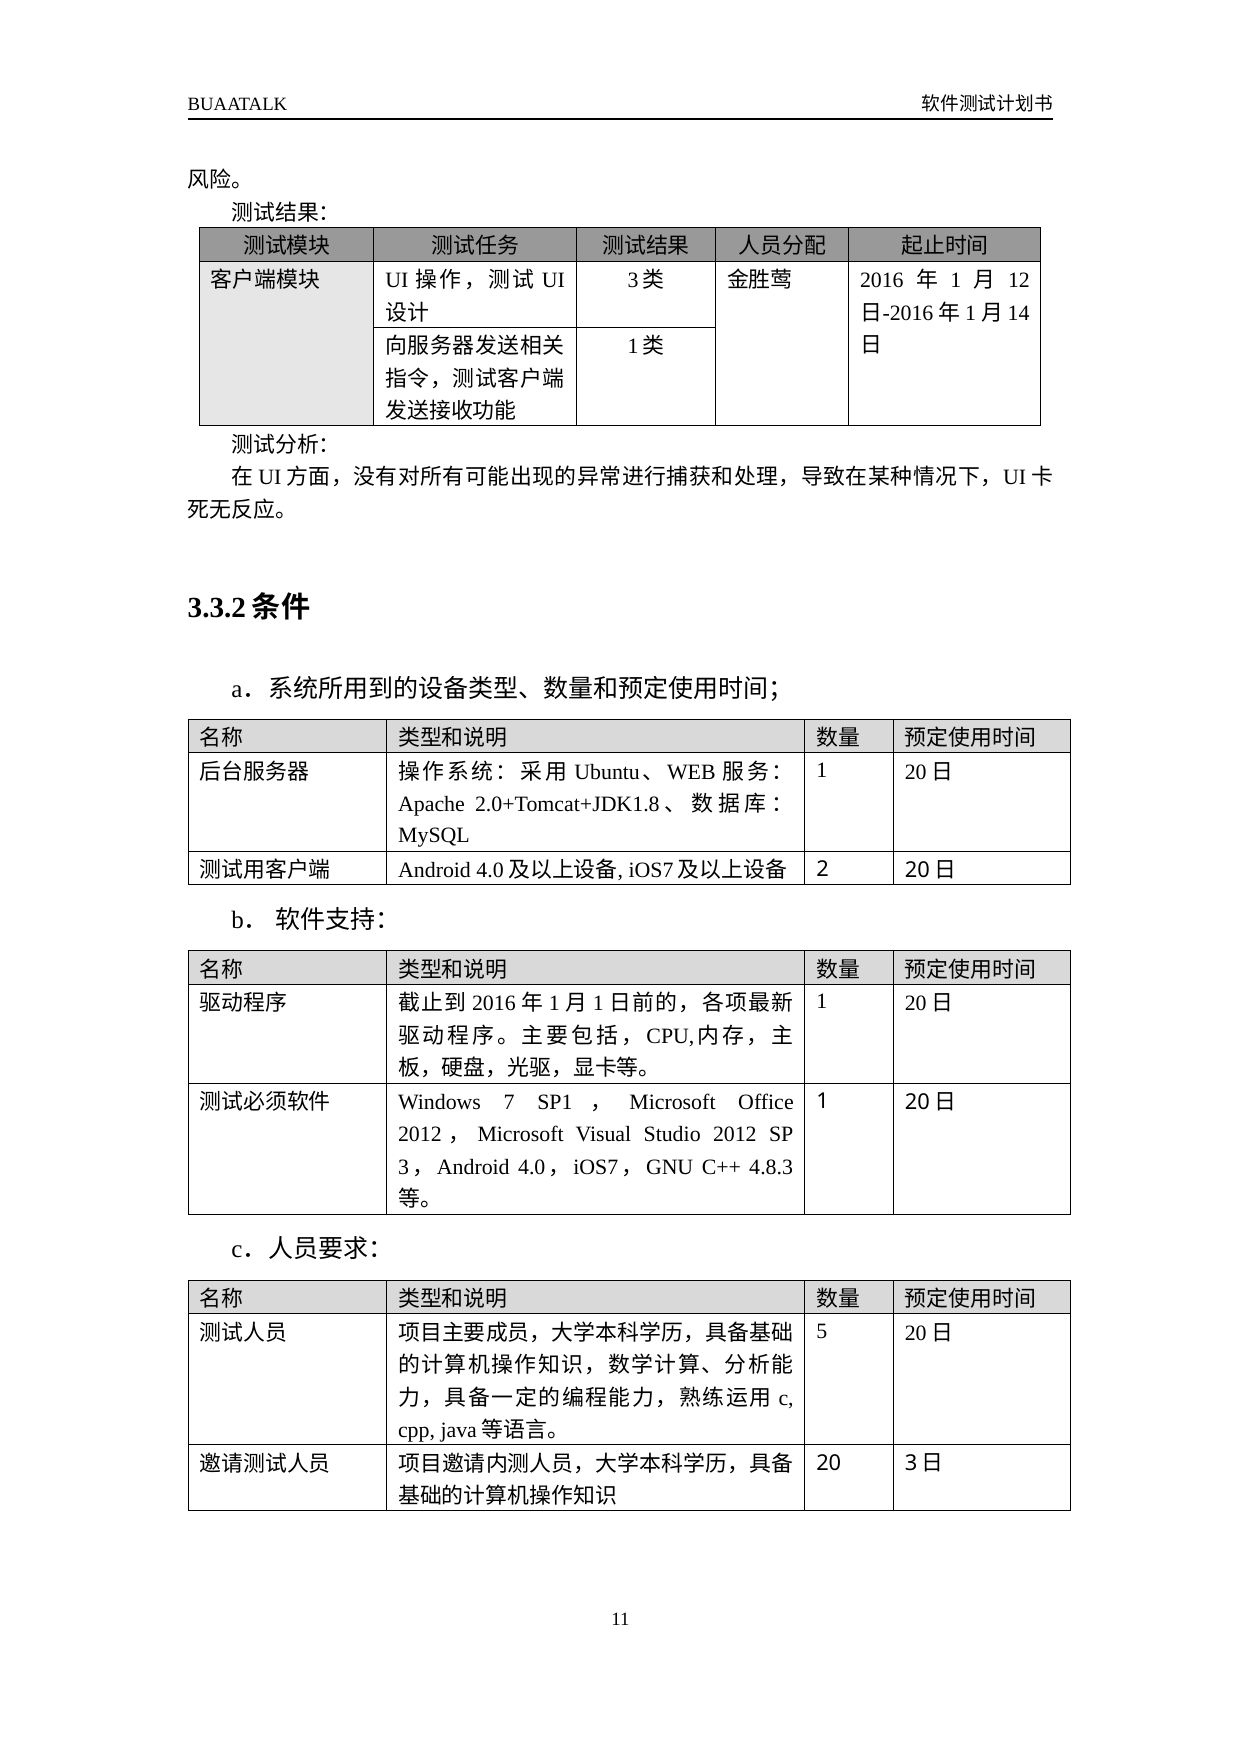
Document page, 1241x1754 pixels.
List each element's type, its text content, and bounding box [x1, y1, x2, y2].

table_cell 1 [805, 985, 893, 1082]
table_header 数量 [805, 720, 893, 752]
table_cell 20日 [894, 985, 1070, 1082]
table_header 人员分配 [716, 228, 848, 261]
table_cell 金胜莺 [716, 262, 848, 425]
text 测试分析： [187, 426, 1053, 459]
table_cell 2016年1月12日-2016年1月14日 [849, 262, 1040, 425]
list 人员要求： [231, 1215, 1053, 1279]
table_cell 2 [805, 852, 893, 884]
table_header 预定使用时间 [894, 720, 1070, 752]
table_cell UI操作，测试UI设计 [374, 262, 576, 327]
table_cell 1 [805, 753, 893, 851]
table_header 测试任务 [374, 228, 576, 261]
table_cell Android 4.0及以上设备, iOS7及以上设备 [387, 852, 804, 884]
table_cell 操作系统：采用Ubuntu、WEB服务：Apache 2.0+Tomcat+JDK1.8、数据库：MySQL [387, 753, 804, 851]
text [187, 162, 1053, 194]
table_header 类型和说明 [387, 720, 804, 752]
table_header 起止时间 [849, 228, 1040, 261]
table_cell 20日 [894, 753, 1070, 851]
table_cell 测试用客户端 [189, 852, 386, 884]
table_cell 1类 [577, 328, 715, 425]
table_cell 项目邀请内测人员，大学本科学历，具备基础的计算机操作知识 [387, 1445, 804, 1510]
subtitle 3.3.2条件 [187, 572, 1053, 637]
table_header 预定使用时间 [894, 1281, 1070, 1313]
list 软件支持： [231, 885, 1053, 950]
table_cell 1 [805, 1084, 893, 1213]
table_header 名称 [189, 951, 386, 984]
table_cell 测试必须软件 [189, 1084, 386, 1213]
table_cell 20 [805, 1445, 893, 1510]
table_cell 20日 [894, 1084, 1070, 1213]
list 系统所用到的设备类型、数量和预定使用时间； [231, 654, 1053, 719]
table_header 类型和说明 [387, 1281, 804, 1313]
text 测试结果： [187, 194, 1053, 227]
table_header 名称 [189, 720, 386, 752]
table_cell 测试人员 [189, 1314, 386, 1444]
table_header 测试模块 [200, 228, 373, 261]
text 在UI方面，没有对所有可能出现的异常进行捕获和处理，导致在某种情况下，UI卡死无反应。 [187, 459, 1053, 524]
table_cell 20日 [894, 852, 1070, 884]
table_cell 3类 [577, 262, 715, 327]
table_cell Windows 7 SP1，Microsoft Office 2012，Microsoft Visual Studio 2012 SP 3，Android 4.0，iOS7，GNU C++ 4.8.3等。 [387, 1084, 804, 1213]
table_header 数量 [805, 951, 893, 984]
table_cell 5 [805, 1314, 893, 1444]
table_cell 驱动程序 [189, 985, 386, 1082]
table_header 测试结果 [577, 228, 715, 261]
table_cell 项目主要成员，大学本科学历，具备基础的计算机操作知识，数学计算、分析能力，具备一定的编程能力，熟练运用c, cpp, java等语言。 [387, 1314, 804, 1444]
table_cell 20日 [894, 1314, 1070, 1444]
table_header 名称 [189, 1281, 386, 1313]
table_cell 邀请测试人员 [189, 1445, 386, 1510]
table_header 类型和说明 [387, 951, 804, 984]
table_cell 向服务器发送相关指令，测试客户端发送接收功能 [374, 328, 576, 425]
table_cell 3日 [894, 1445, 1070, 1510]
table_header 数量 [805, 1281, 893, 1313]
table_cell 客户端模块 [200, 262, 373, 425]
table_cell 后台服务器 [189, 753, 386, 851]
table_cell 截止到2016年1月1日前的，各项最新驱动程序。主要包括，CPU,内存，主板，硬盘，光驱，显卡等。 [387, 985, 804, 1082]
table_header 预定使用时间 [894, 951, 1070, 984]
